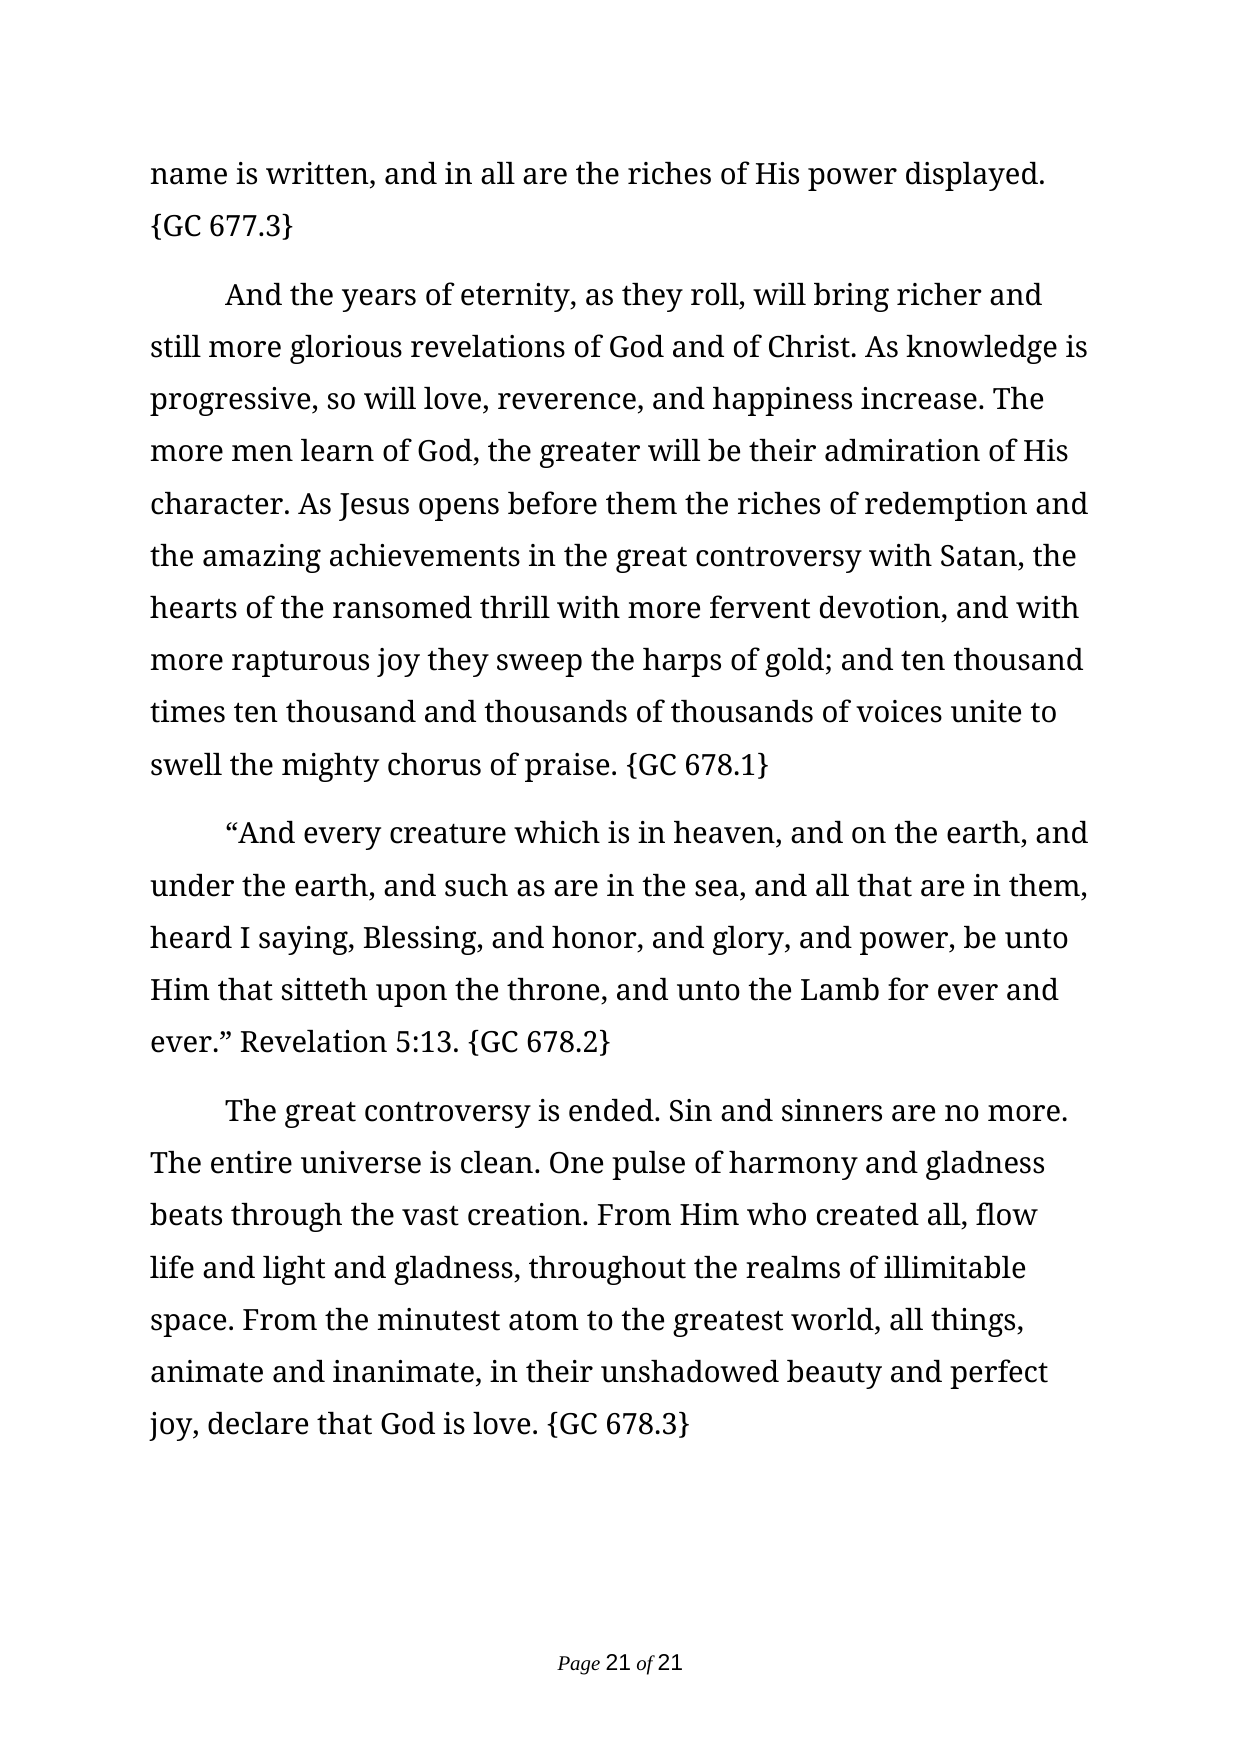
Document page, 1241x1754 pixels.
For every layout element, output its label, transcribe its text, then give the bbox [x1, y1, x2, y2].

text The great controversy is ended. Sin and sinners are no more. The entire universe is clean. One pulse of harmony and gladness beats through the vast creation. From Him who created all, flow life and light and gladness, throughout the realms of illimitable space. From the minutest atom to the greatest world, all things, animate and inanimate, in their unshadowed beauty and perfect joy, declare that God is love. {GC 678.3} [150, 1087, 1090, 1449]
text And the years of eternity, as they roll, will bring richer and still more glorious revelations of God and of Christ. As knowledge is progressive, so will love, reverence, and happiness increase. The more men learn of God, the greater will be their admiration of His character. As Jesus opens before them the riches of redemption and the amazing achievements in the great controversy with Satan, the hearts of the ransomed thrill with more fervent devotion, and with more rapturous joy they sweep the harps of gold; and ten thousand times ten thousand and thousands of thousands of voices unite to swell the mighty chorus of praise. {GC 678.1} [150, 271, 1090, 789]
text “And every creature which is in heaven, and on the earth, and under the earth, and such as are in the sea, and all that are in them, heard I saying, Blessing, and honor, and glory, and power, be unto Him that sitteth upon the throne, and unto the Lamb for ever and ever.” Revelation 5:13. {GC 678.2} [150, 809, 1090, 1067]
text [150, 150, 1090, 251]
